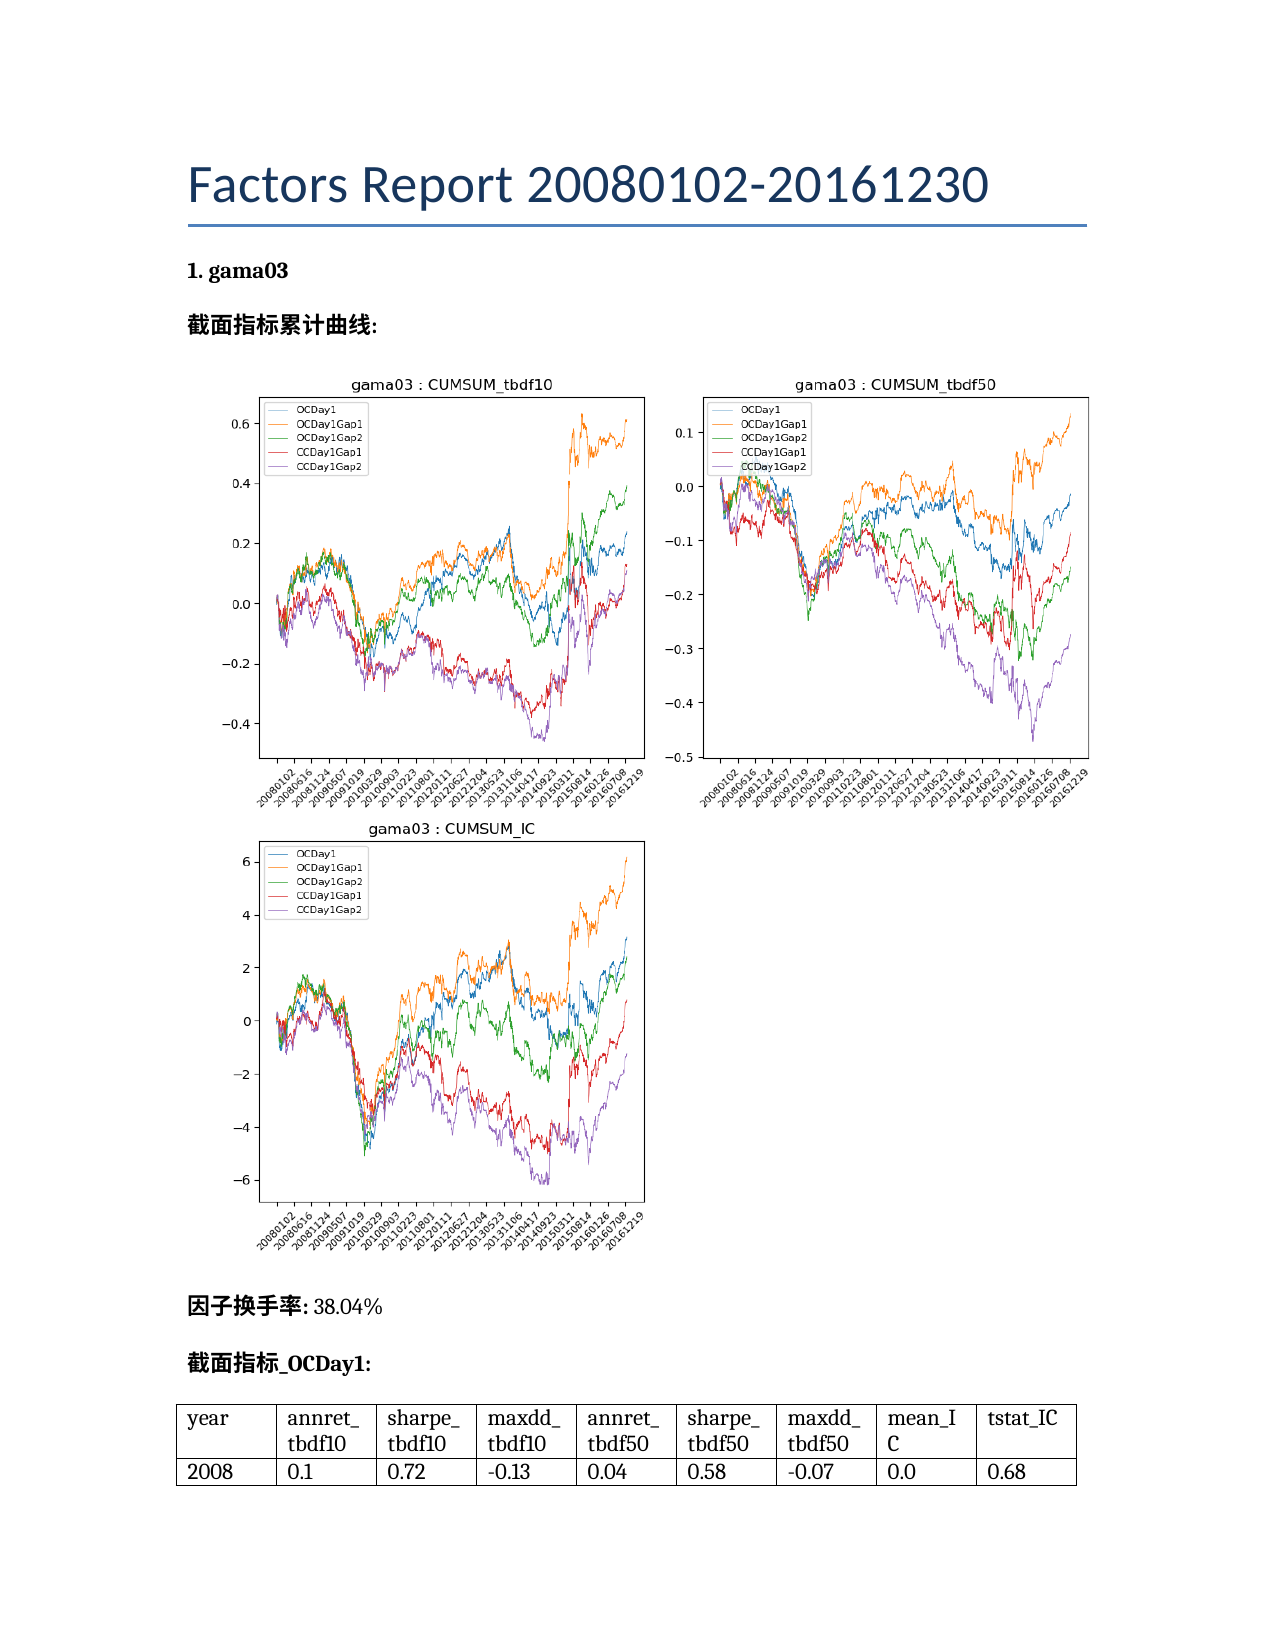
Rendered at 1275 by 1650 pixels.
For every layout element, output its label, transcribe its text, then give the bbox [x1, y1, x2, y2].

title Factors Report 20080102-20161230 [187, 150, 1087, 227]
table_header annret_tbdf50 [577, 1405, 676, 1458]
table_header sharpe_tbdf10 [377, 1405, 476, 1458]
table_header year [177, 1405, 276, 1458]
table_cell 0.58 [677, 1459, 776, 1485]
table_cell 0.0 [877, 1459, 976, 1485]
table_cell 0.72 [377, 1459, 476, 1485]
table_cell 2008 [177, 1459, 276, 1485]
table_cell -0.13 [477, 1459, 576, 1485]
text 截面指标_OCDay1: [187, 1347, 1087, 1378]
table_cell 0.1 [277, 1459, 376, 1485]
table_header annret_tbdf10 [277, 1405, 376, 1458]
text 因子换手率: 38.04% [187, 1290, 1087, 1322]
text 截面指标累计曲线: [187, 309, 1087, 340]
table_header tstat_IC [977, 1405, 1076, 1458]
table_cell 0.68 [977, 1459, 1076, 1485]
table_cell -0.07 [777, 1459, 876, 1485]
table_header maxdd_tbdf50 [777, 1405, 876, 1458]
table_header sharpe_tbdf50 [677, 1405, 776, 1458]
table_header maxdd_tbdf10 [477, 1405, 576, 1458]
table_header mean_IC [877, 1405, 976, 1458]
picture [206, 365, 1107, 1266]
text 1. gama03 [187, 258, 1087, 284]
table_cell 0.04 [577, 1459, 676, 1485]
